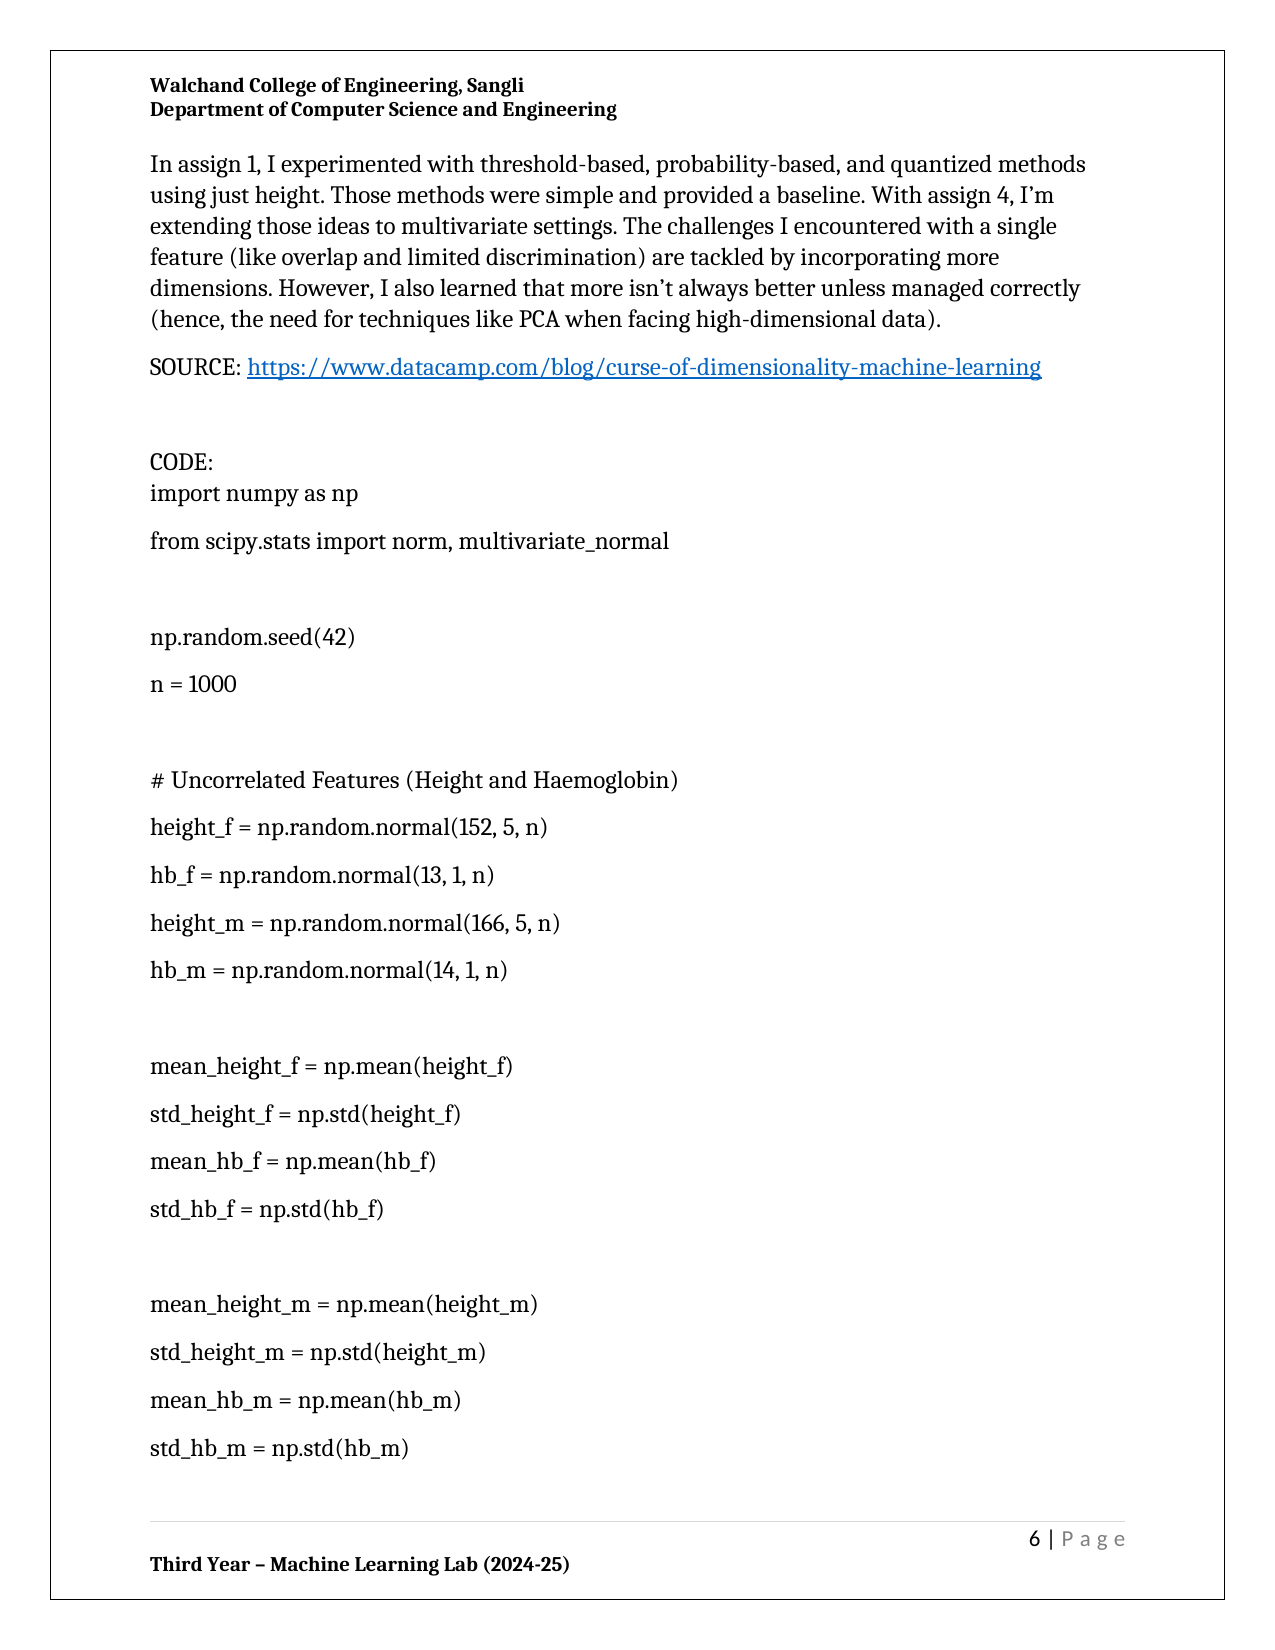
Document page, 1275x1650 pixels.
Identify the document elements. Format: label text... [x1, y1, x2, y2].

text std_hb_f = np.std(hb_f) [150, 1195, 1125, 1224]
text In assign 1, I experimented with threshold-based, probability-based, and quantized methods using just height. Those methods were simple and provided a baseline. With assign 4, I’m extending those ideas to multivariate settings. The challenges I encountered with a single feature (like overlap and limited discrimination) are tackled by incorporating more dimensions. However, I also learned that more isn’t always better unless managed correctly (hence, the need for techniques like PCA when facing high-dimensional data). [150, 150, 1125, 334]
text std_hb_m = np.std(hb_m) [150, 1433, 1125, 1462]
text hb_f = np.random.normal(13, 1, n) [150, 861, 1125, 890]
text std_height_f = np.std(height_f) [150, 1099, 1125, 1128]
text mean_hb_m = np.mean(hb_m) [150, 1386, 1125, 1414]
text n = 1000 [150, 670, 1125, 699]
text # Uncorrelated Features (Height and Haemoglobin) [150, 766, 1125, 794]
text std_height_m = np.std(height_m) [150, 1338, 1125, 1367]
text CODE: import numpy as np [150, 448, 1125, 508]
text mean_hb_f = np.mean(hb_f) [150, 1147, 1125, 1176]
text from scipy.stats import norm, multivariate_normal [150, 527, 1125, 556]
text mean_height_f = np.mean(height_f) [150, 1052, 1125, 1081]
text np.random.seed(42) [150, 622, 1125, 651]
text SOURCE: https://www.datacamp.com/blog/curse-of-dimensionality-machine-learning [150, 353, 1125, 382]
text height_m = np.random.normal(166, 5, n) [150, 909, 1125, 937]
text height_f = np.random.normal(152, 5, n) [150, 813, 1125, 842]
text hb_m = np.random.normal(14, 1, n) [150, 956, 1125, 985]
text mean_height_m = np.mean(height_m) [150, 1290, 1125, 1319]
